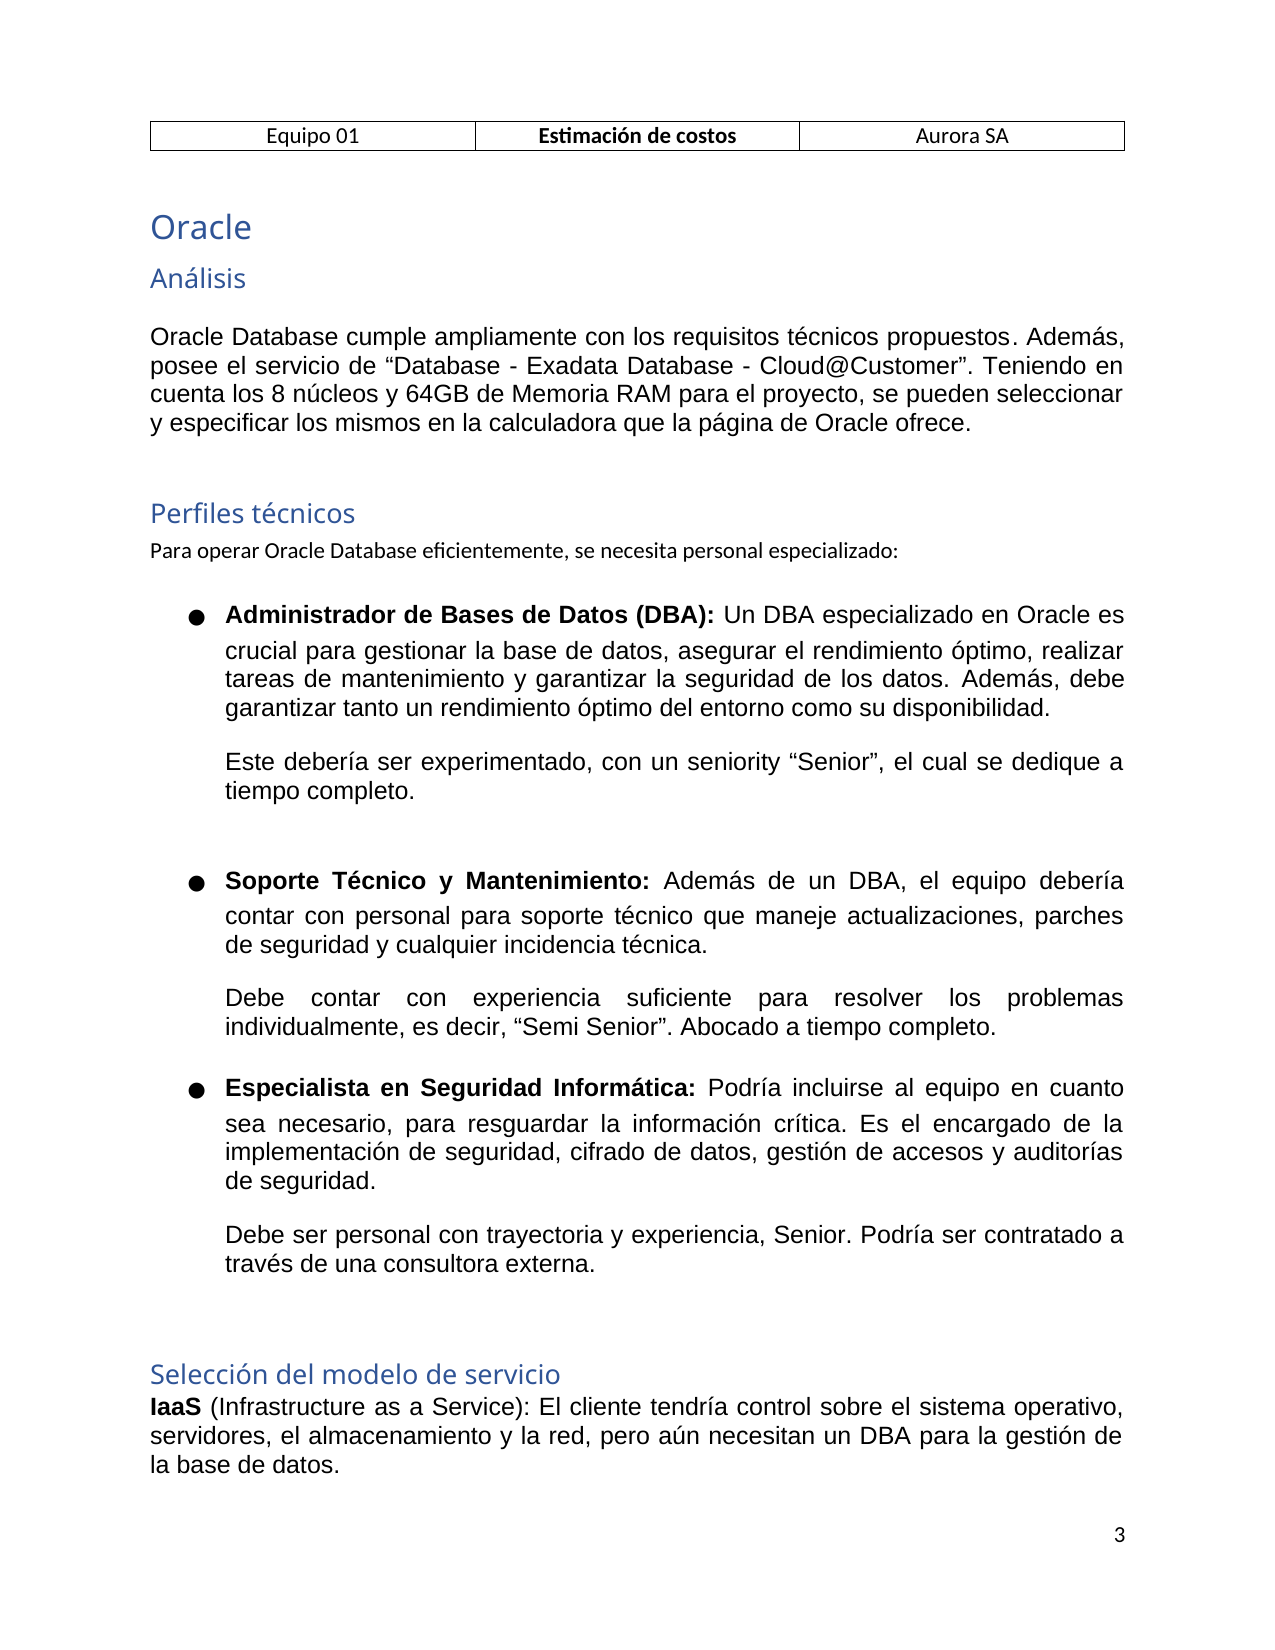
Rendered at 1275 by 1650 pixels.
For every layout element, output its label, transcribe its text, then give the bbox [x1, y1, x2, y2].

subtitle Selección del modelo de servicio [150, 1355, 1125, 1392]
list Especialista en Seguridad Informática: Podría incluirse al equipo en cuanto sea necesario, para resguardar la información crítica. Es el encargado de la implementación de seguridad, cifrado de datos, gestión de accesos y auditorías de seguridad. [187, 1066, 1125, 1195]
text IaaS (Infrastructure as a Service): El cliente tendría control sobre el sistema operativo, servidores, el almacenamiento y la red, pero aún necesitan un DBA para la gestión de la base de datos. [150, 1392, 1125, 1478]
text Debe contar con experiencia suficiente para resolver los problemas individualmente, es decir, “Semi Senior”. Abocado a tiempo completo. [225, 983, 1125, 1041]
text Para operar Oracle Database eficientemente, se necesita personal especializado: [150, 536, 1125, 564]
text Debe ser personal con trayectoria y experiencia, Senior. Podría ser contratado a través de una consultora externa. [225, 1220, 1125, 1277]
subtitle Análisis [150, 260, 1125, 297]
subtitle Oracle [150, 204, 1125, 249]
text Oracle Database cumple ampliamente con los requisitos técnicos propuestos. Además, posee el servicio de “Database - Exadata Database - Cloud@Customer”. Teniendo en cuenta los 8 núcleos y 64GB de Memoria RAM para el proyecto, se pueden seleccionar y especificar los mismos en la calculadora que la página de Oracle ofrece. [150, 322, 1125, 437]
list Administrador de Bases de Datos (DBA): Un DBA especializado en Oracle es crucial para gestionar la base de datos, asegurar el rendimiento óptimo, realizar tareas de mantenimiento y garantizar la seguridad de los datos. Además, debe garantizar tanto un rendimiento óptimo del entorno como su disponibilidad. [187, 593, 1125, 722]
subtitle Perfiles técnicos [150, 495, 1125, 532]
list Soporte Técnico y Mantenimiento: Además de un DBA, el equipo debería contar con personal para soporte técnico que maneje actualizaciones, parches de seguridad y cualquier incidencia técnica. [187, 858, 1125, 958]
text Este debería ser experimentado, con un seniority “Senior”, el cual se dedique a tiempo completo. [225, 747, 1125, 804]
